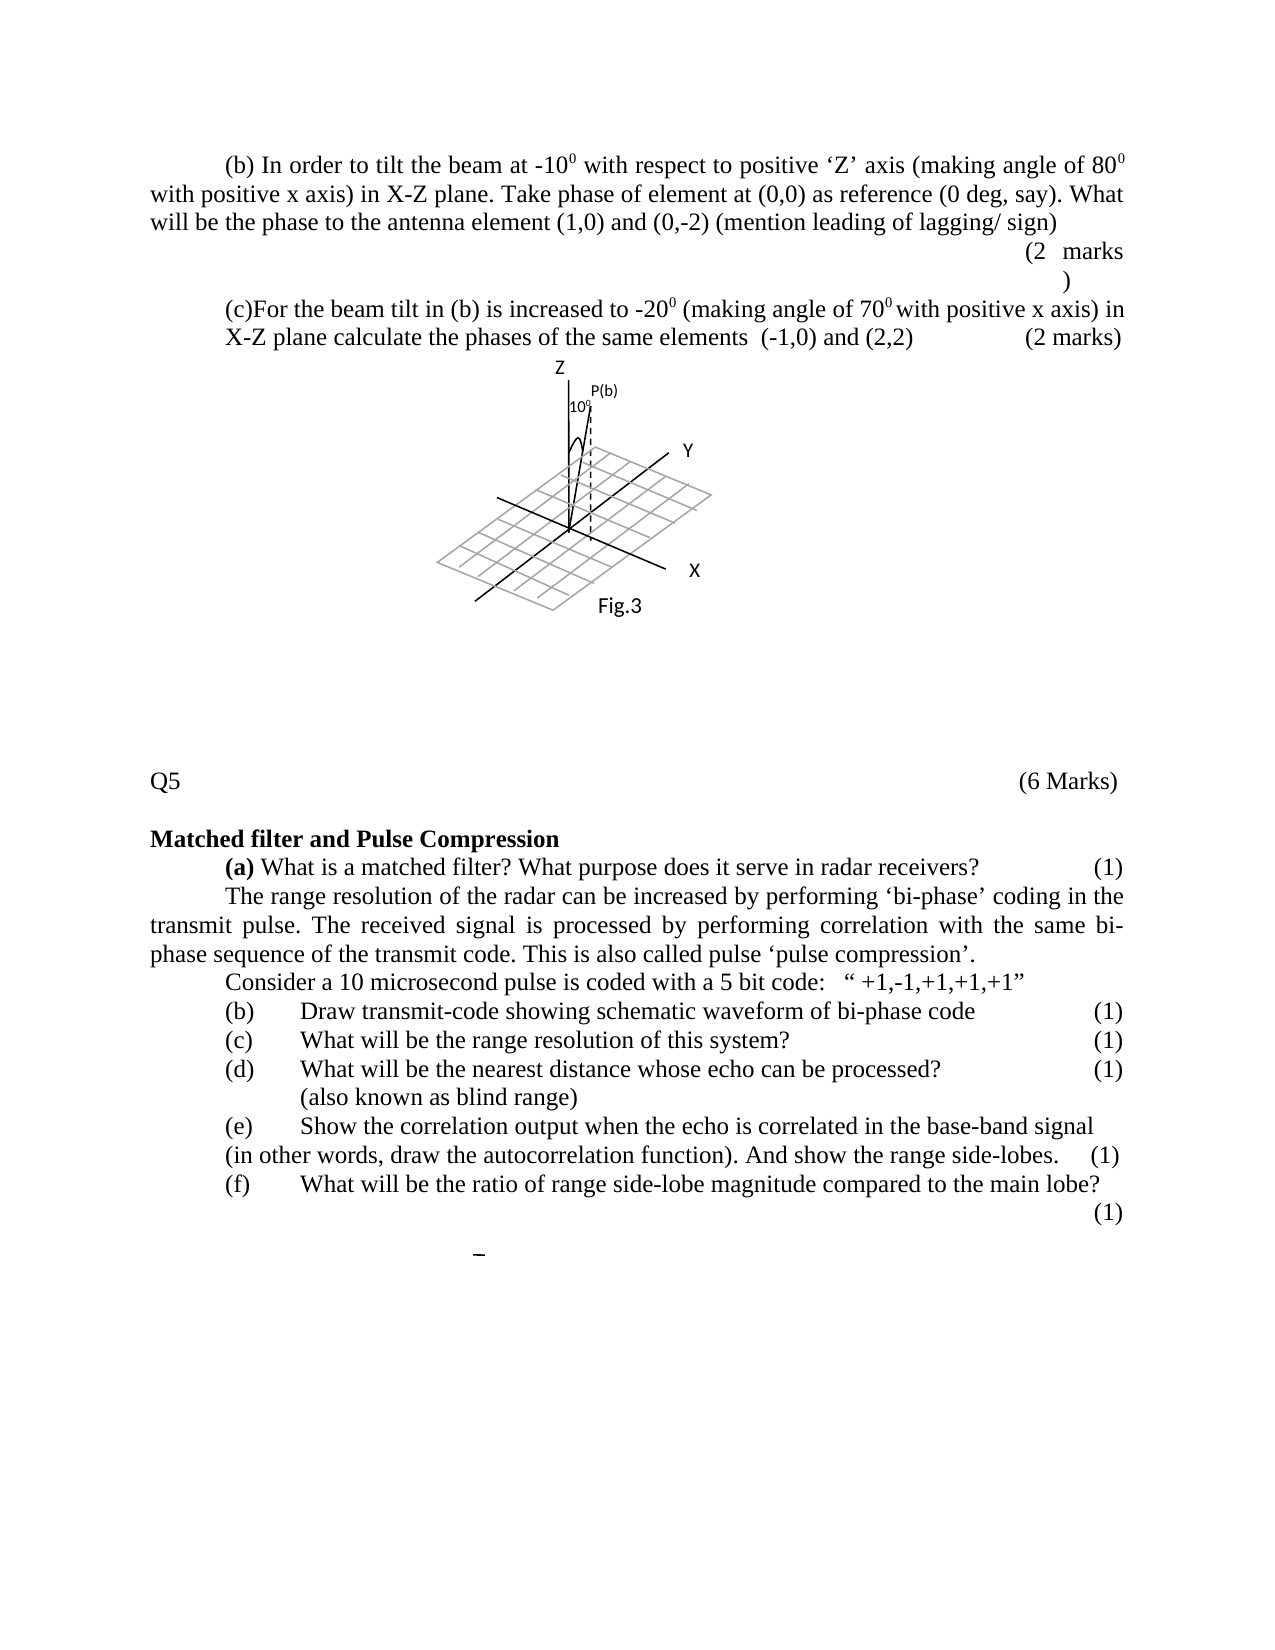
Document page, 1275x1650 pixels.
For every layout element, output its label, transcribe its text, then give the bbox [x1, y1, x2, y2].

text (f) What will be the ratio of range side-lobe magnitude compared to the main lobe? [150, 1169, 1125, 1197]
text (c)For the beam tilt in (b) is increased to -200 (making angle of 700 with positive x axis) in X-Z plane calculate the phases of the same elements (-1,0) and (2,2) (2 marks) [225, 294, 1125, 351]
text Consider a 10 microsecond pulse is coded with a 5 bit code: “ +1,-1,+1,+1,+1” [150, 967, 1125, 996]
text (a) What is a matched filter? What purpose does it serve in radar receivers? (1) [150, 852, 1125, 881]
text (b) In order to tilt the beam at -100 with respect to positive ‘Z’ axis (making angle of 800 with positive x axis) in X-Z plane. Take phase of element at (0,0) as reference (0 deg, say). What will be the phase to the antenna element (1,0) and (0,-2) (mention leading of lagging/ sign) [150, 150, 1125, 236]
text (1) [150, 1197, 1125, 1226]
text (also known as blind range) [150, 1082, 1125, 1111]
list marks) [1025, 236, 1125, 294]
text (in other words, draw the autocorrelation function). And show the range side-lobes. (1) [225, 1140, 1125, 1169]
text (e) Show the correlation output when the echo is correlated in the base-band signal [225, 1111, 1125, 1140]
text (d) What will be the nearest distance whose echo can be processed? (1) [150, 1054, 1125, 1082]
text Q5 (6 Marks) [150, 766, 1125, 795]
text The range resolution of the radar can be increased by performing ‘bi-phase’ coding in the transmit pulse. The received signal is processed by performing correlation with the same bi-phase sequence of the transmit code. This is also called pulse ‘pulse compression’. [150, 881, 1125, 967]
text (b) Draw transmit-code showing schematic waveform of bi-phase code (1) [150, 996, 1125, 1025]
text Matched filter and Pulse Compression [150, 824, 1125, 852]
text (c) What will be the range resolution of this system? (1) [150, 1025, 1125, 1054]
